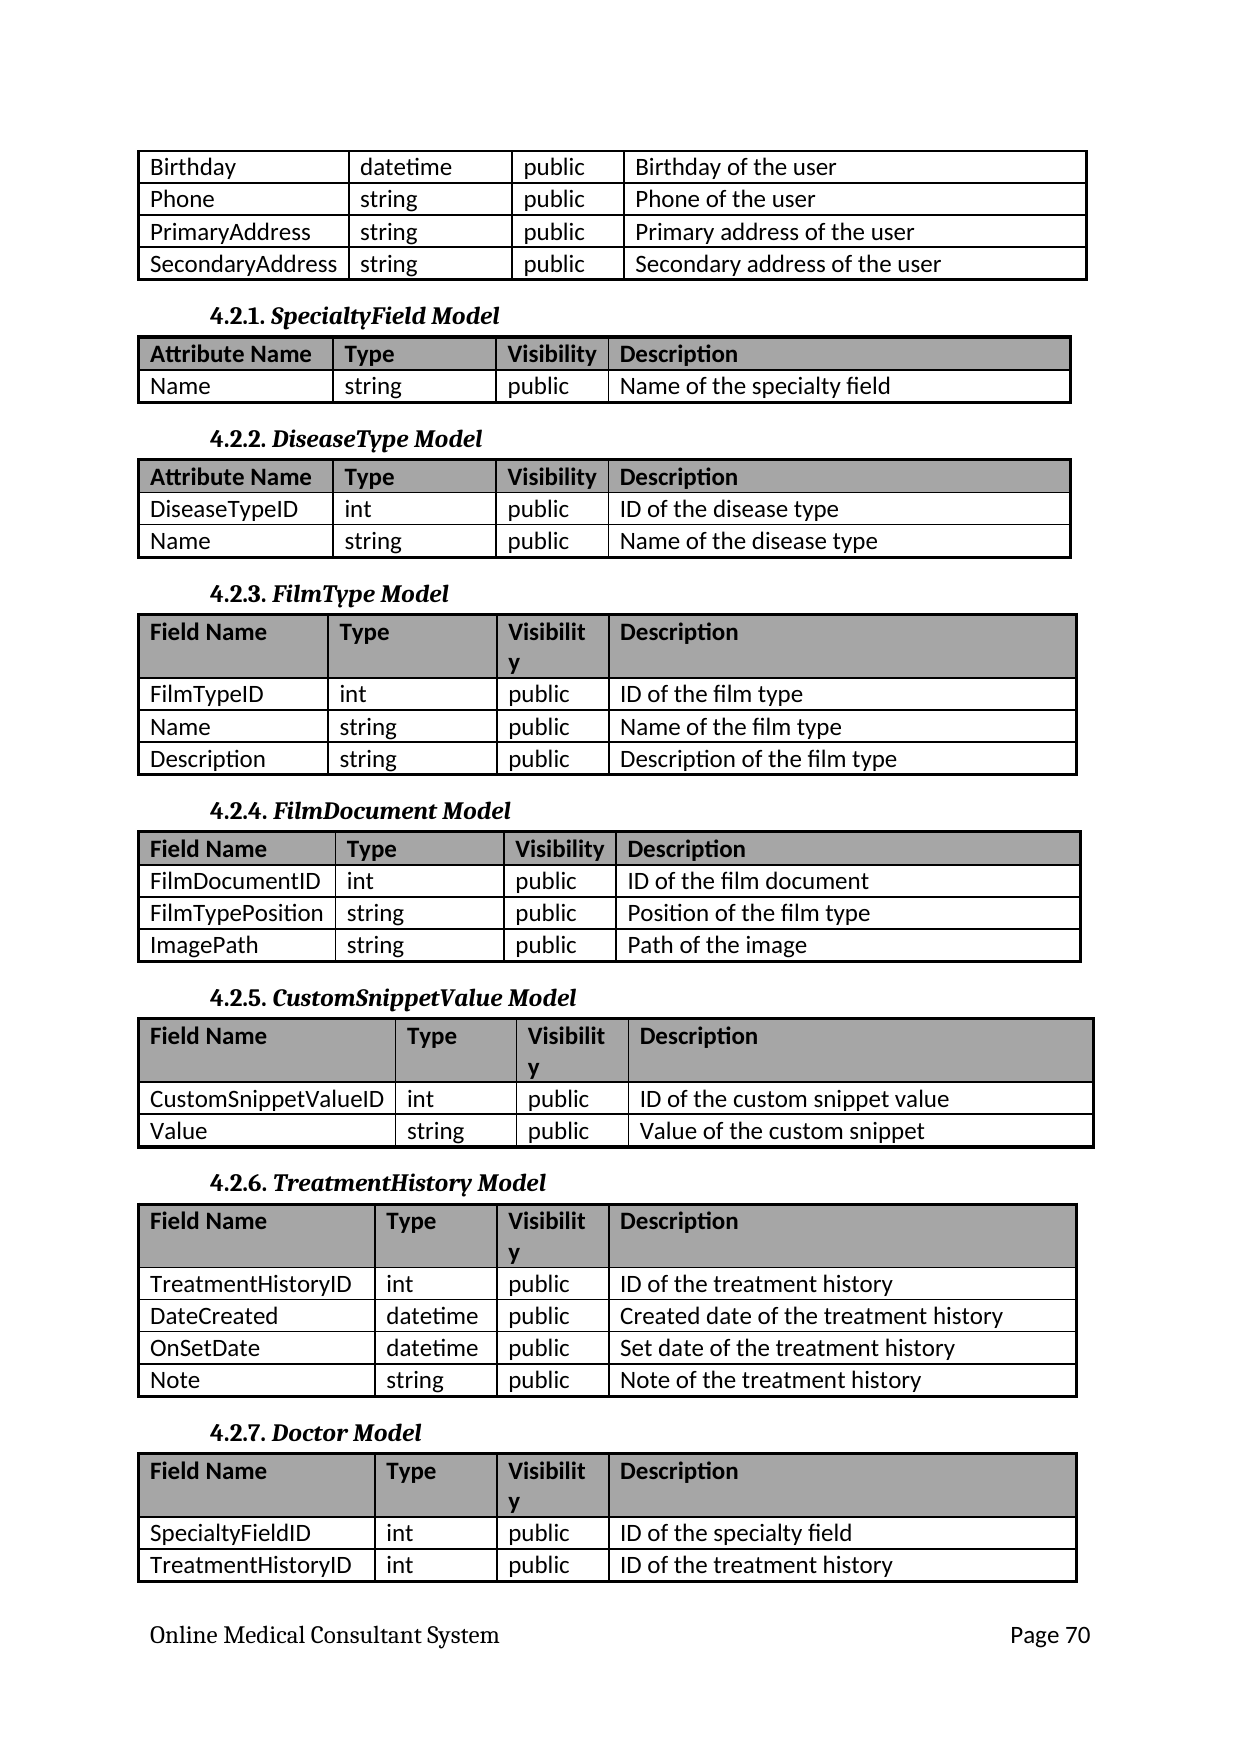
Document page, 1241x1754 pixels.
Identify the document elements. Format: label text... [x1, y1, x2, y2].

table_cell SecondaryAddress [140, 248, 348, 278]
table_cell public [513, 216, 623, 246]
table_cell ImagePath [140, 930, 335, 960]
table_cell Birthday [140, 152, 348, 182]
table_header Type [329, 616, 496, 677]
table_cell public [517, 1083, 628, 1113]
table_cell FilmTypePosition [140, 898, 335, 928]
table_cell int [334, 493, 495, 524]
table_header Field Name [140, 1455, 374, 1516]
table_cell Created date of the treatment history [610, 1300, 1075, 1331]
table_cell public [498, 679, 608, 709]
table_cell public [498, 711, 608, 741]
table_cell DateCreated [140, 1300, 374, 1331]
table_header Type [334, 339, 495, 369]
table_cell TreatmentHistoryID [140, 1268, 374, 1299]
table_cell Phone [140, 184, 348, 214]
table_header Visibility [497, 461, 608, 492]
table_header Type [376, 1206, 496, 1267]
table_cell int [376, 1518, 496, 1548]
table_cell Name [140, 371, 332, 401]
table_header Attribute Name [140, 339, 332, 369]
table_cell datetime [350, 152, 511, 182]
table_cell Value of the custom snippet [629, 1115, 1092, 1145]
table_cell public [505, 866, 615, 896]
table_header Visibility [498, 1206, 608, 1267]
table_cell CustomSnippetValueID [140, 1083, 395, 1113]
table_cell public [497, 493, 608, 524]
table_header Type [376, 1455, 496, 1516]
table_header Visibility [498, 1455, 608, 1516]
table_cell Set date of the treatment history [610, 1332, 1075, 1363]
table_cell Path of the image [617, 930, 1079, 960]
table_cell SpecialtyFieldID [140, 1518, 374, 1548]
table_header Type [334, 461, 495, 492]
table_cell string [336, 898, 503, 928]
table_cell string [396, 1115, 516, 1145]
table_cell ID of the disease type [609, 493, 1069, 524]
table_cell public [498, 1365, 608, 1395]
table_cell int [329, 679, 496, 709]
table_header Description [609, 339, 1069, 369]
table_cell Position of the film type [617, 898, 1079, 928]
table_cell ID of the treatment history [610, 1550, 1075, 1580]
table_header Type [396, 1020, 516, 1081]
table_cell string [334, 371, 495, 401]
table_cell Value [140, 1115, 395, 1145]
table_cell public [498, 1550, 608, 1580]
table_cell Name of the disease type [609, 525, 1069, 556]
table_header Field Name [140, 1020, 395, 1081]
table_cell public [517, 1115, 628, 1145]
subtitle Doctor Model [210, 1419, 1090, 1448]
table_cell Phone of the user [625, 184, 1085, 214]
table_cell FilmDocumentID [140, 866, 335, 896]
subtitle FilmDocument Model [210, 797, 1090, 826]
table_cell public [497, 371, 608, 401]
table_cell public [513, 248, 623, 278]
table_cell public [505, 898, 615, 928]
table_cell public [497, 525, 608, 556]
table_header Visibility [498, 616, 608, 677]
subtitle FilmType Model [210, 580, 1090, 608]
subtitle TreatmentHistory Model [210, 1169, 1090, 1198]
table_cell string [329, 743, 496, 773]
table_cell ID of the film document [617, 866, 1079, 896]
table_header Field Name [140, 616, 327, 677]
table_header Description [610, 1206, 1075, 1267]
table_cell string [334, 525, 495, 556]
table_cell string [329, 711, 496, 741]
table_cell Description [140, 743, 327, 773]
table_cell PrimaryAddress [140, 216, 348, 246]
table_cell int [396, 1083, 516, 1113]
table_header Field Name [140, 833, 335, 864]
table_cell Name of the specialty field [609, 371, 1069, 401]
table_header Description [629, 1020, 1092, 1081]
table_cell public [498, 743, 608, 773]
table_cell ID of the treatment history [610, 1268, 1075, 1299]
table_cell public [498, 1300, 608, 1331]
table_cell datetime [376, 1300, 496, 1331]
table_cell int [376, 1268, 496, 1299]
table_cell public [513, 152, 623, 182]
table_cell string [350, 184, 511, 214]
table_cell Name of the film type [610, 711, 1075, 741]
table_cell DiseaseTypeID [140, 493, 332, 524]
table_cell Note of the treatment history [610, 1365, 1075, 1395]
table_cell TreatmentHistoryID [140, 1550, 374, 1580]
table_cell Primary address of the user [625, 216, 1085, 246]
table_header Description [610, 616, 1075, 677]
table_header Visibility [505, 833, 615, 864]
table_cell int [376, 1550, 496, 1580]
subtitle CustomSnippetValue Model [210, 984, 1090, 1013]
table_cell public [505, 930, 615, 960]
table_header Description [617, 833, 1079, 864]
table_header Visibility [497, 339, 608, 369]
subtitle DiseaseType Model [210, 425, 1090, 454]
table_cell string [376, 1365, 496, 1395]
table_cell ID of the film type [610, 679, 1075, 709]
table_cell Name [140, 525, 332, 556]
table_cell string [350, 216, 511, 246]
table_cell ID of the custom snippet value [629, 1083, 1092, 1113]
table_header Attribute Name [140, 461, 332, 492]
table_cell Secondary address of the user [625, 248, 1085, 278]
table_cell datetime [376, 1332, 496, 1363]
table_cell Description of the film type [610, 743, 1075, 773]
table_cell public [513, 184, 623, 214]
table_cell OnSetDate [140, 1332, 374, 1363]
table_cell public [498, 1518, 608, 1548]
table_cell Note [140, 1365, 374, 1395]
table_cell string [350, 248, 511, 278]
table_header Description [609, 461, 1069, 492]
table_cell Birthday of the user [625, 152, 1085, 182]
table_cell public [498, 1268, 608, 1299]
table_header Description [610, 1455, 1075, 1516]
table_cell Name [140, 711, 327, 741]
table_header Field Name [140, 1206, 374, 1267]
table_cell FilmTypeID [140, 679, 327, 709]
subtitle SpecialtyField Model [210, 302, 1090, 331]
table_cell ID of the specialty field [610, 1518, 1075, 1548]
table_cell string [336, 930, 503, 960]
table_header Type [336, 833, 503, 864]
table_cell int [336, 866, 503, 896]
table_cell public [498, 1332, 608, 1363]
table_header Visibility [517, 1020, 628, 1081]
